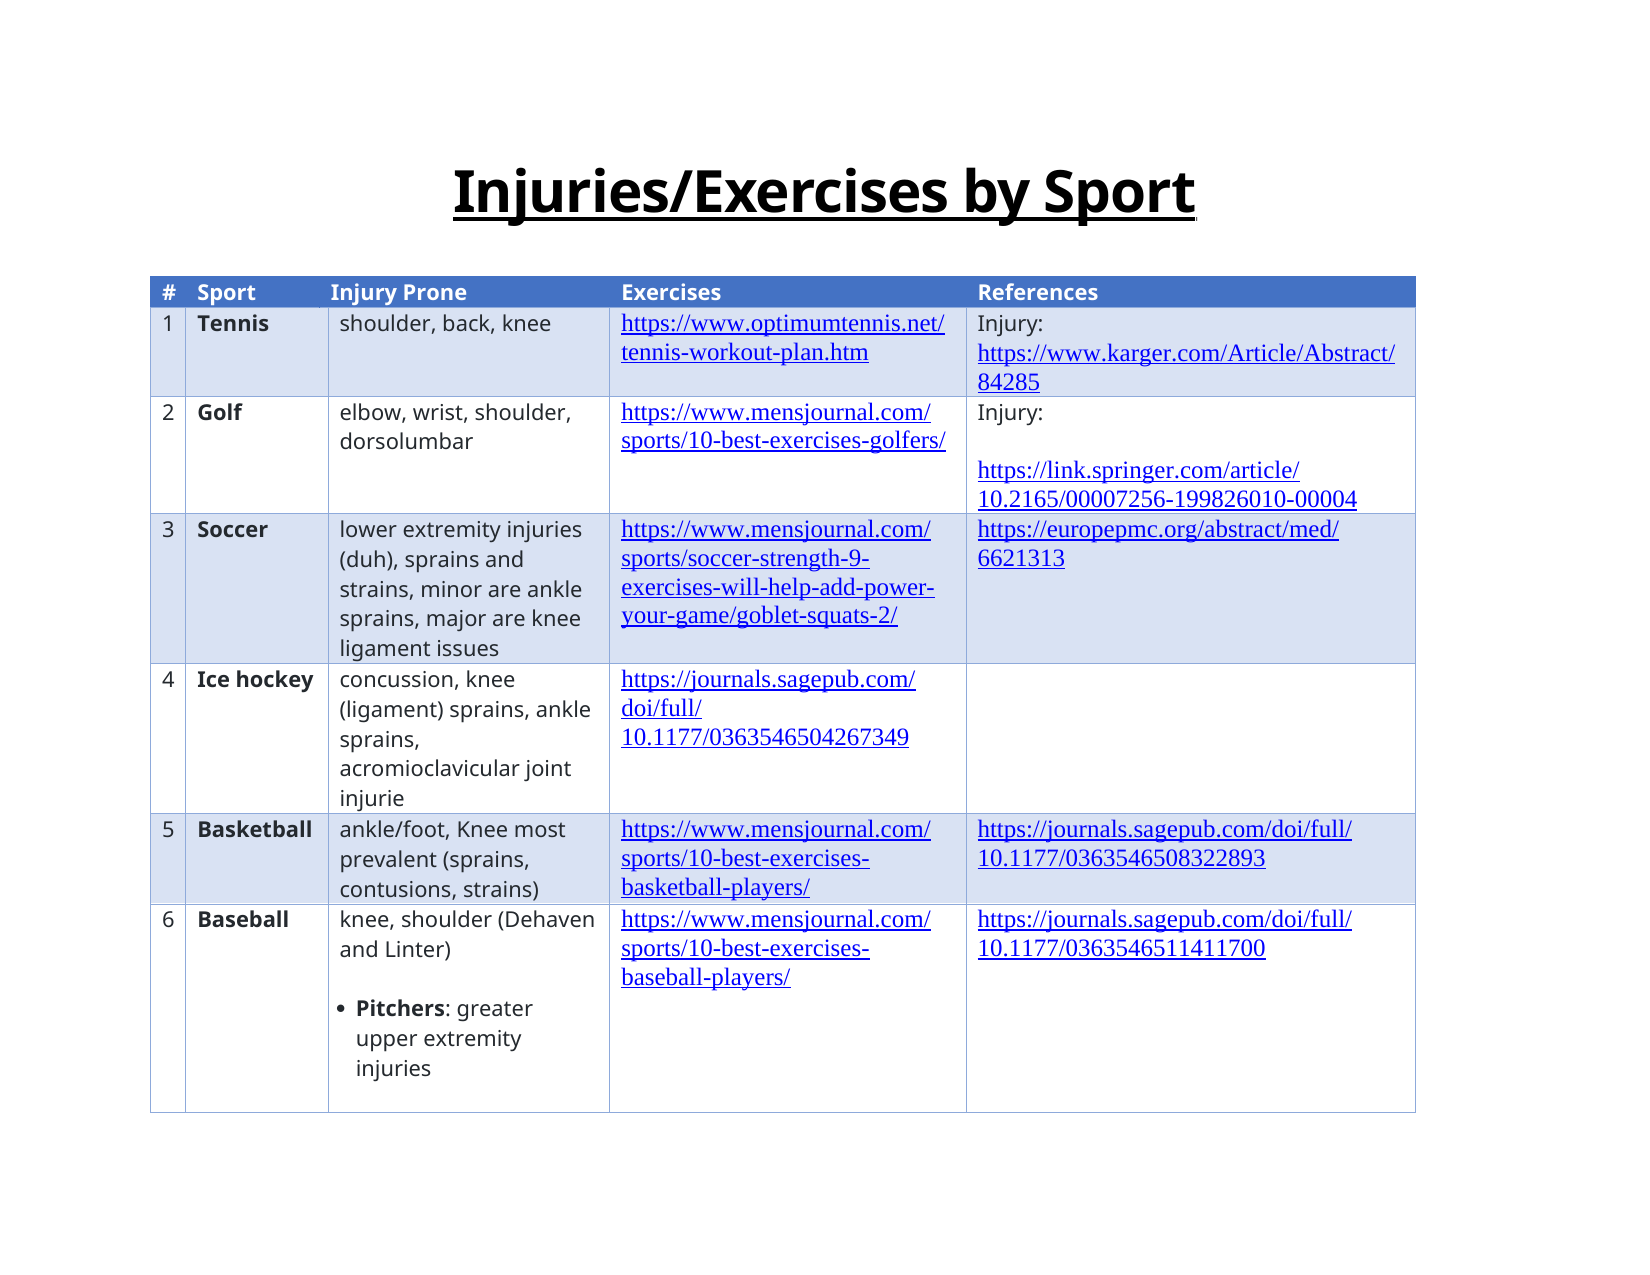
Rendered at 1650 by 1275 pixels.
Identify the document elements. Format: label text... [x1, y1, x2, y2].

table_cell Basketball [186, 814, 328, 903]
table_cell Golf [186, 397, 328, 513]
table_cell ankle/foot, Knee most prevalent (sprains, contusions, strains) [329, 814, 609, 903]
table_cell https://journals.sagepub.com/doi/full/10.1177/0363546508322893 [967, 814, 1415, 903]
table_cell 2 [151, 397, 185, 513]
table_cell 5 [151, 814, 185, 903]
table_cell lower extremity injuries (duh), sprains and strains, minor are ankle sprains, major are knee ligament issues [329, 514, 609, 663]
table_cell concussion, knee (ligament) sprains, ankle sprains, acromioclavicular joint injurie [329, 664, 609, 813]
table_cell Ice hockey [186, 664, 328, 813]
table_cell Injury: https://link.springer.com/article/10.2165/00007256-199826010-00004 [967, 397, 1415, 513]
table_header # [151, 277, 185, 307]
table_cell [967, 664, 1415, 813]
table_header References [967, 277, 1415, 307]
table_header Injury Prone [320, 277, 609, 307]
table_cell 1 [151, 308, 185, 396]
table_cell Tennis [186, 308, 328, 396]
table_cell https://www.optimumtennis.net/tennis-workout-plan.htm [610, 308, 966, 396]
table_cell knee, shoulder (Dehaven and Linter) Pitchers: greater upper extremity injuries Fielders: greater proportion of lower extremity injuries [329, 905, 609, 1112]
table_cell https://journals.sagepub.com/doi/full/10.1177/0363546504267349 [610, 664, 966, 813]
table_cell 3 [151, 514, 185, 663]
table_header Exercises [610, 277, 966, 307]
table_cell https://www.mensjournal.com/sports/10-best-exercises-golfers/ [610, 397, 966, 513]
table_cell https://www.mensjournal.com/sports/10-best-exercises-basketball-players/ [610, 814, 966, 903]
table_cell 4 [151, 664, 185, 813]
table_header Sport [186, 277, 319, 307]
table_cell https://europepmc.org/abstract/med/6621313 [967, 514, 1415, 663]
table_cell Soccer [186, 514, 328, 663]
table_cell shoulder, back, knee [329, 308, 609, 396]
table_cell Injury: https://www.karger.com/Article/Abstract/84285 [967, 308, 1415, 396]
table_cell Baseball [186, 905, 328, 1112]
title Injuries/Exercises by Sport [150, 150, 1500, 229]
table_cell 6 [151, 905, 185, 1112]
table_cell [967, 905, 1415, 1112]
table_cell https://www.mensjournal.com/sports/soccer-strength-9-exercises-will-help-add-power-your-game/goblet-squats-2/ [610, 514, 966, 663]
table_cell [610, 905, 966, 1112]
table_cell elbow, wrist, shoulder, dorsolumbar [329, 397, 609, 513]
